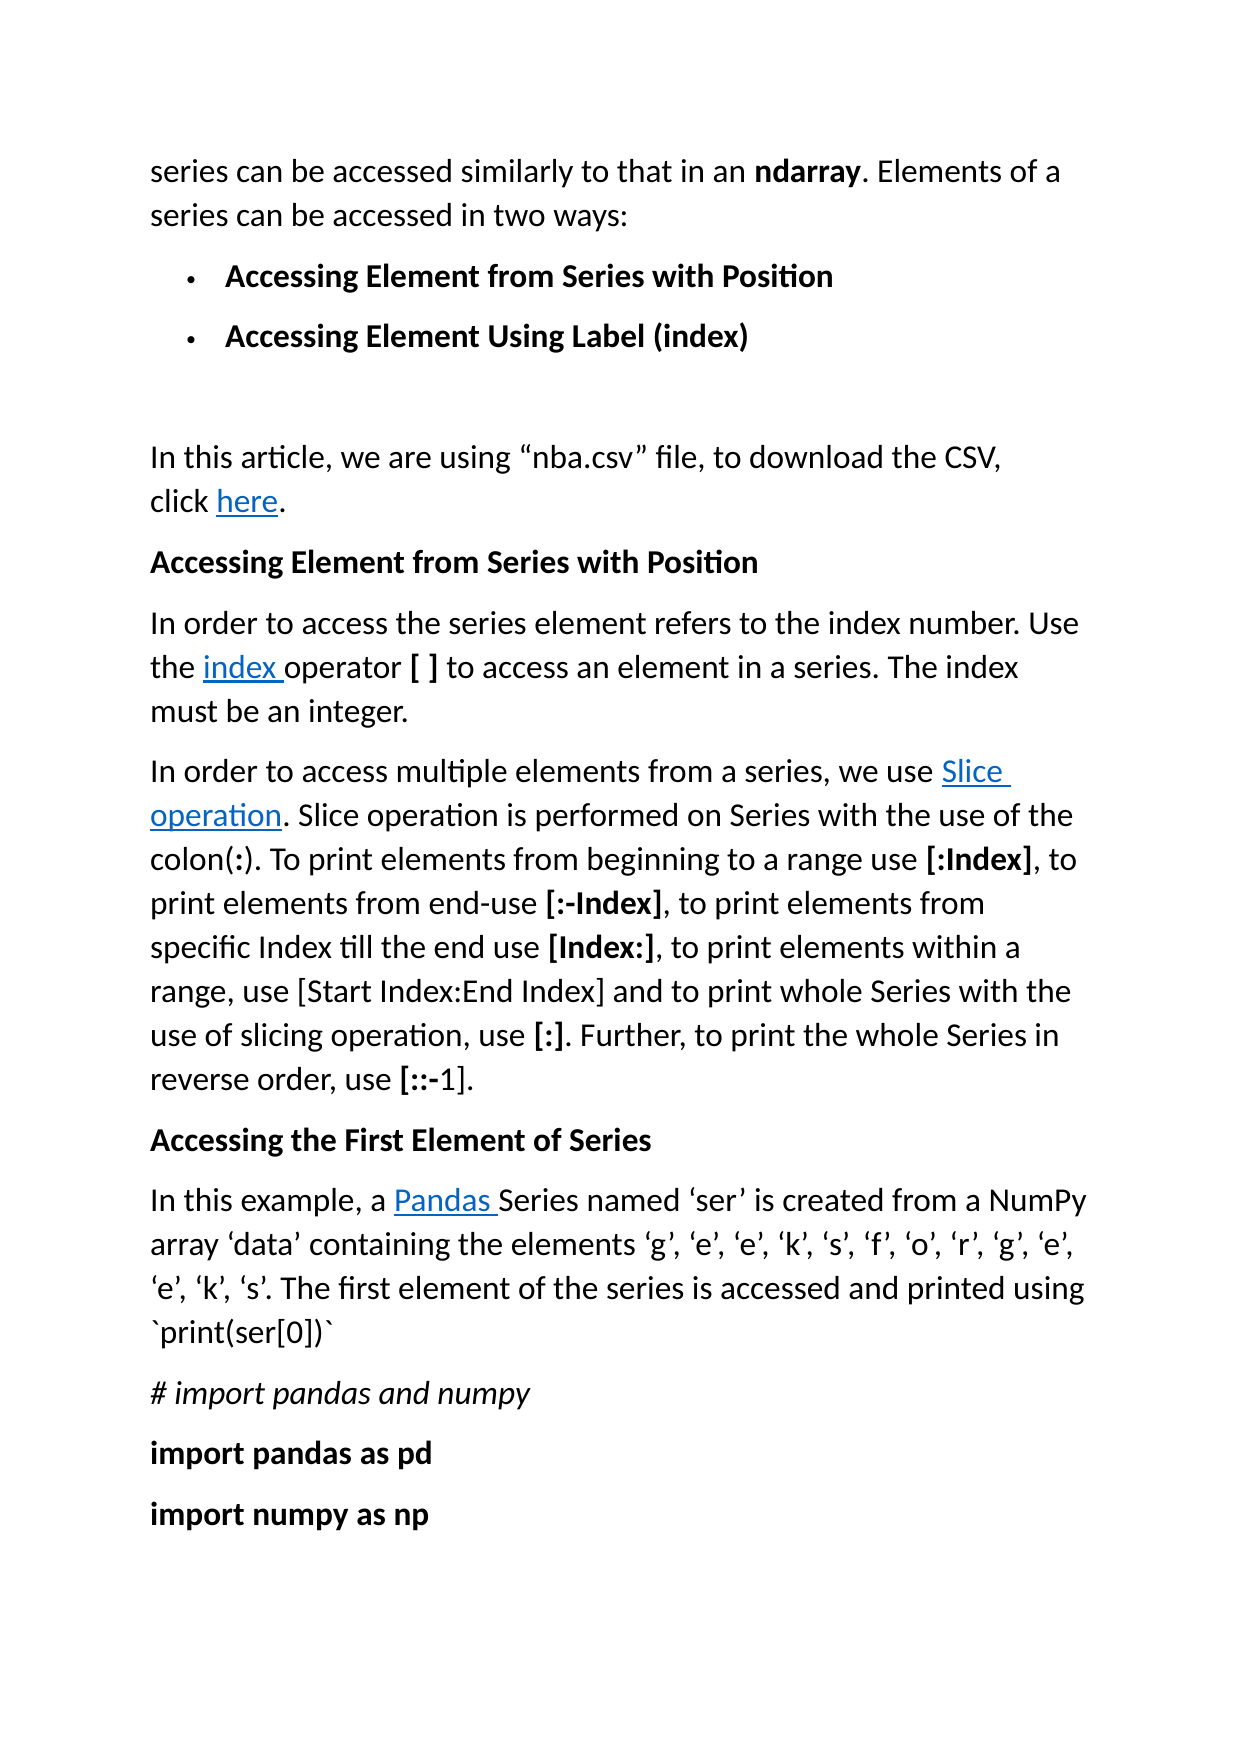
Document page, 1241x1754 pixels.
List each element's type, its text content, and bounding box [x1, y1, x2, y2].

text In this article, we are using “nba.csv” file, to download the CSV, click here. [150, 436, 1090, 521]
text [150, 150, 1090, 235]
text import numpy as np [150, 1493, 1090, 1534]
text Accessing Element from Series with Position [150, 541, 1090, 582]
list Accessing Element from Series with Position [187, 254, 1090, 295]
text Accessing the First Element of Series [150, 1118, 1090, 1159]
text import pandas as pd [150, 1432, 1090, 1473]
list Accessing Element Using Label (index) [187, 315, 1090, 356]
text In order to access multiple elements from a series, we use Slice operation. Slice operation is performed on Series with the use of the colon(:). To print elements from beginning to a range use [:Index], to print elements from end-use [:-Index], to print elements from specific Index till the end use [Index:], to print elements within a range, use [Start Index:End Index] and to print whole Series with the use of slicing operation, use [:]. Further, to print the whole Series in reverse order, use [::-1]. [150, 750, 1090, 1099]
text In order to access the series element refers to the index number. Use the index operator [ ] to access an element in a series. The index must be an integer. [150, 602, 1090, 730]
text In this example, a Pandas Series named ‘ser’ is created from a NumPy array ‘data’ containing the elements ‘g’, ‘e’, ‘e’, ‘k’, ‘s’, ‘f’, ‘o’, ‘r’, ‘g’, ‘e’, ‘e’, ‘k’, ‘s’. The first element of the series is accessed and printed using `print(ser[0])` [150, 1179, 1090, 1352]
text # import pandas and numpy [150, 1372, 1090, 1412]
